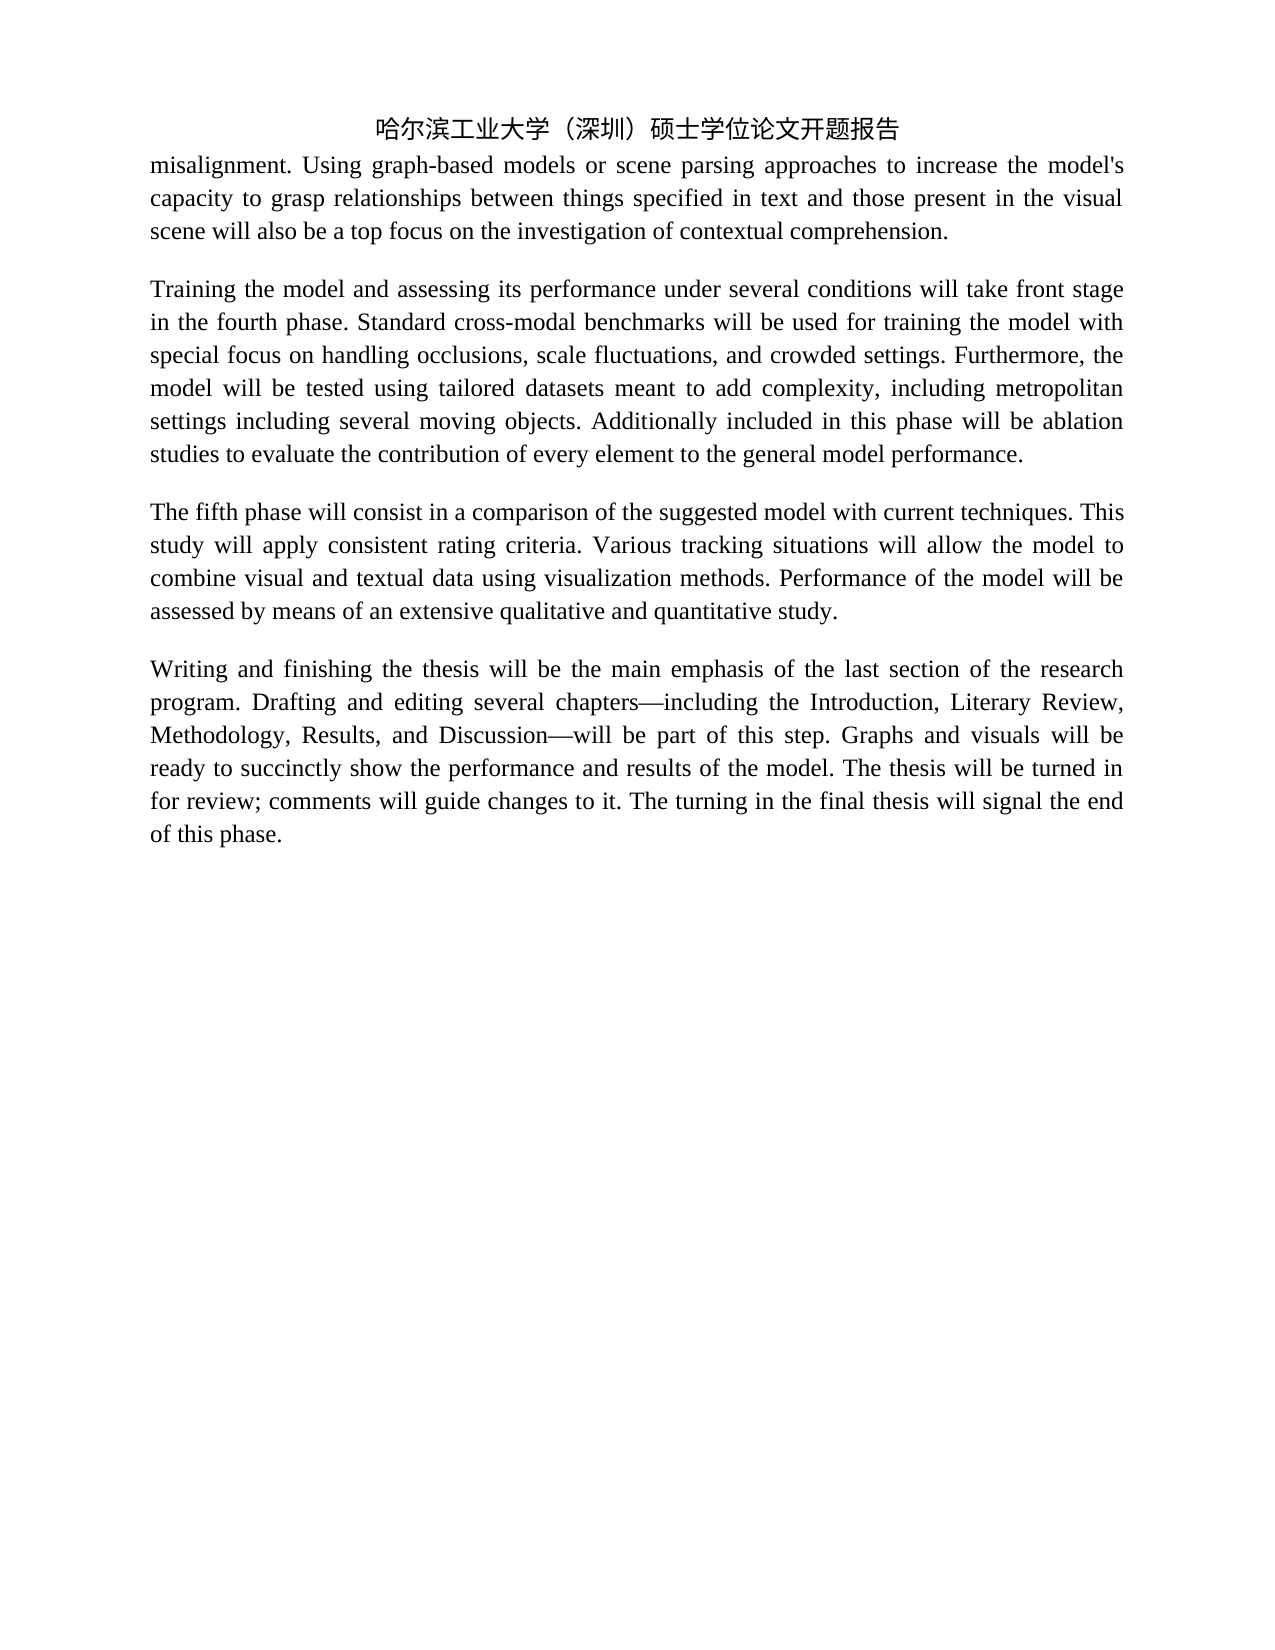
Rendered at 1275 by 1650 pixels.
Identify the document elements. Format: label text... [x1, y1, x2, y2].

text The fifth phase will consist in a comparison of the suggested model with current techniques. This study will apply consistent rating criteria. Various tracking situations will allow the model to combine visual and textual data using visualization methods. Performance of the model will be assessed by means of an extensive qualitative and quantitative study. [150, 497, 1125, 625]
text Writing and finishing the thesis will be the main emphasis of the last section of the research program. Drafting and editing several chapters—including the Introduction, Literary Review, Methodology, Results, and Discussion—will be part of this step. Graphs and visuals will be ready to succinctly show the performance and results of the model. The thesis will be turned in for review; comments will guide changes to it. The turning in the final thesis will signal the end of this phase. [150, 654, 1125, 848]
text Training the model and assessing its performance under several conditions will take front stage in the fourth phase. Standard cross-modal benchmarks will be used for training the model with special focus on handling occlusions, scale fluctuations, and crowded settings. Furthermore, the model will be tested using tailored datasets meant to add complexity, including metropolitan settings including several moving objects. Additionally included in this phase will be ablation studies to evaluate the contribution of every element to the general model performance. [150, 274, 1125, 468]
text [150, 150, 1125, 245]
